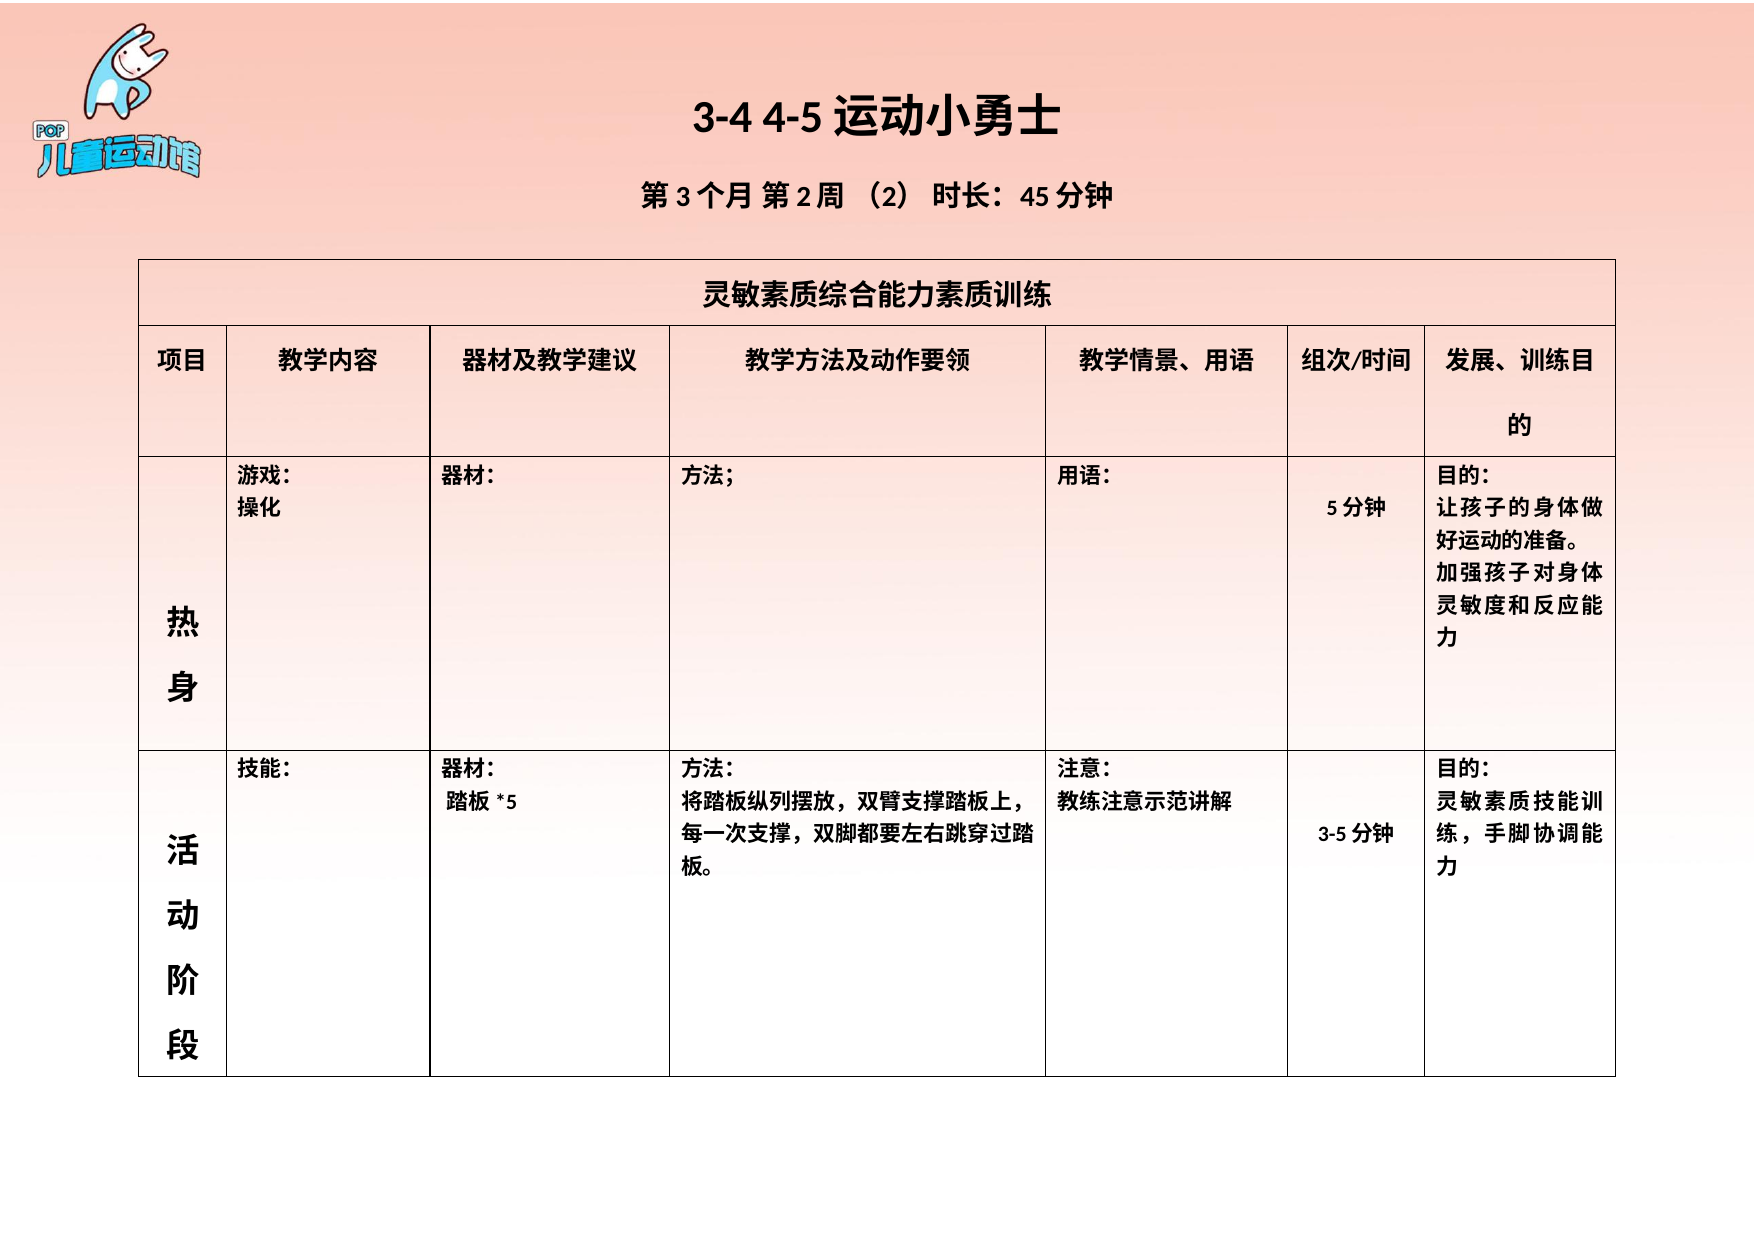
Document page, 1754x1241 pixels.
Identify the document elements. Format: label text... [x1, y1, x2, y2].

table_cell 3-5分钟 [1288, 751, 1424, 1076]
table_cell 目的： 灵敏素质技能训练，手脚协调能力 [1425, 751, 1615, 1076]
table_cell 发展、训练目的 [1425, 326, 1615, 456]
table_cell 游戏： 操化 [227, 457, 429, 750]
table_cell 项目 [139, 326, 226, 456]
table_header 灵敏素质综合能力素质训练 [139, 260, 1615, 325]
table_cell 方法； [670, 457, 1045, 750]
table_cell 热 身 [139, 457, 226, 750]
table_cell 用语： [1046, 457, 1287, 750]
table_cell 器材： 踏板 *5 [431, 751, 669, 1076]
table_cell 方法： 将踏板纵列摆放，双臂支撑踏板上，每一次支撑，双脚都要左右跳穿过踏板。 [670, 751, 1045, 1076]
table_cell 注意： 教练注意示范讲解 [1046, 751, 1287, 1076]
picture [0, 3, 1754, 1241]
table_cell 技能： [227, 751, 429, 1076]
table_cell 教学情景、用语 [1046, 326, 1287, 456]
text 第3个月 第2周 （2） 时长：45分钟 [150, 162, 1604, 227]
table_cell 器材及教学建议 [431, 326, 669, 456]
table_cell 教学内容 [227, 326, 429, 456]
table_cell 目的： 让孩子的身体做好运动的准备。 加强孩子对身体灵敏度和反应能力 [1425, 457, 1615, 750]
table_cell 5分钟 [1288, 457, 1424, 750]
text 3-4 4-5 运动小勇士 [150, 64, 1604, 162]
table_cell 组次/时间 [1288, 326, 1424, 456]
table_cell 教学方法及动作要领 [670, 326, 1045, 456]
table_cell 活动阶段 [139, 751, 226, 1076]
table_cell 器材： [431, 457, 669, 750]
